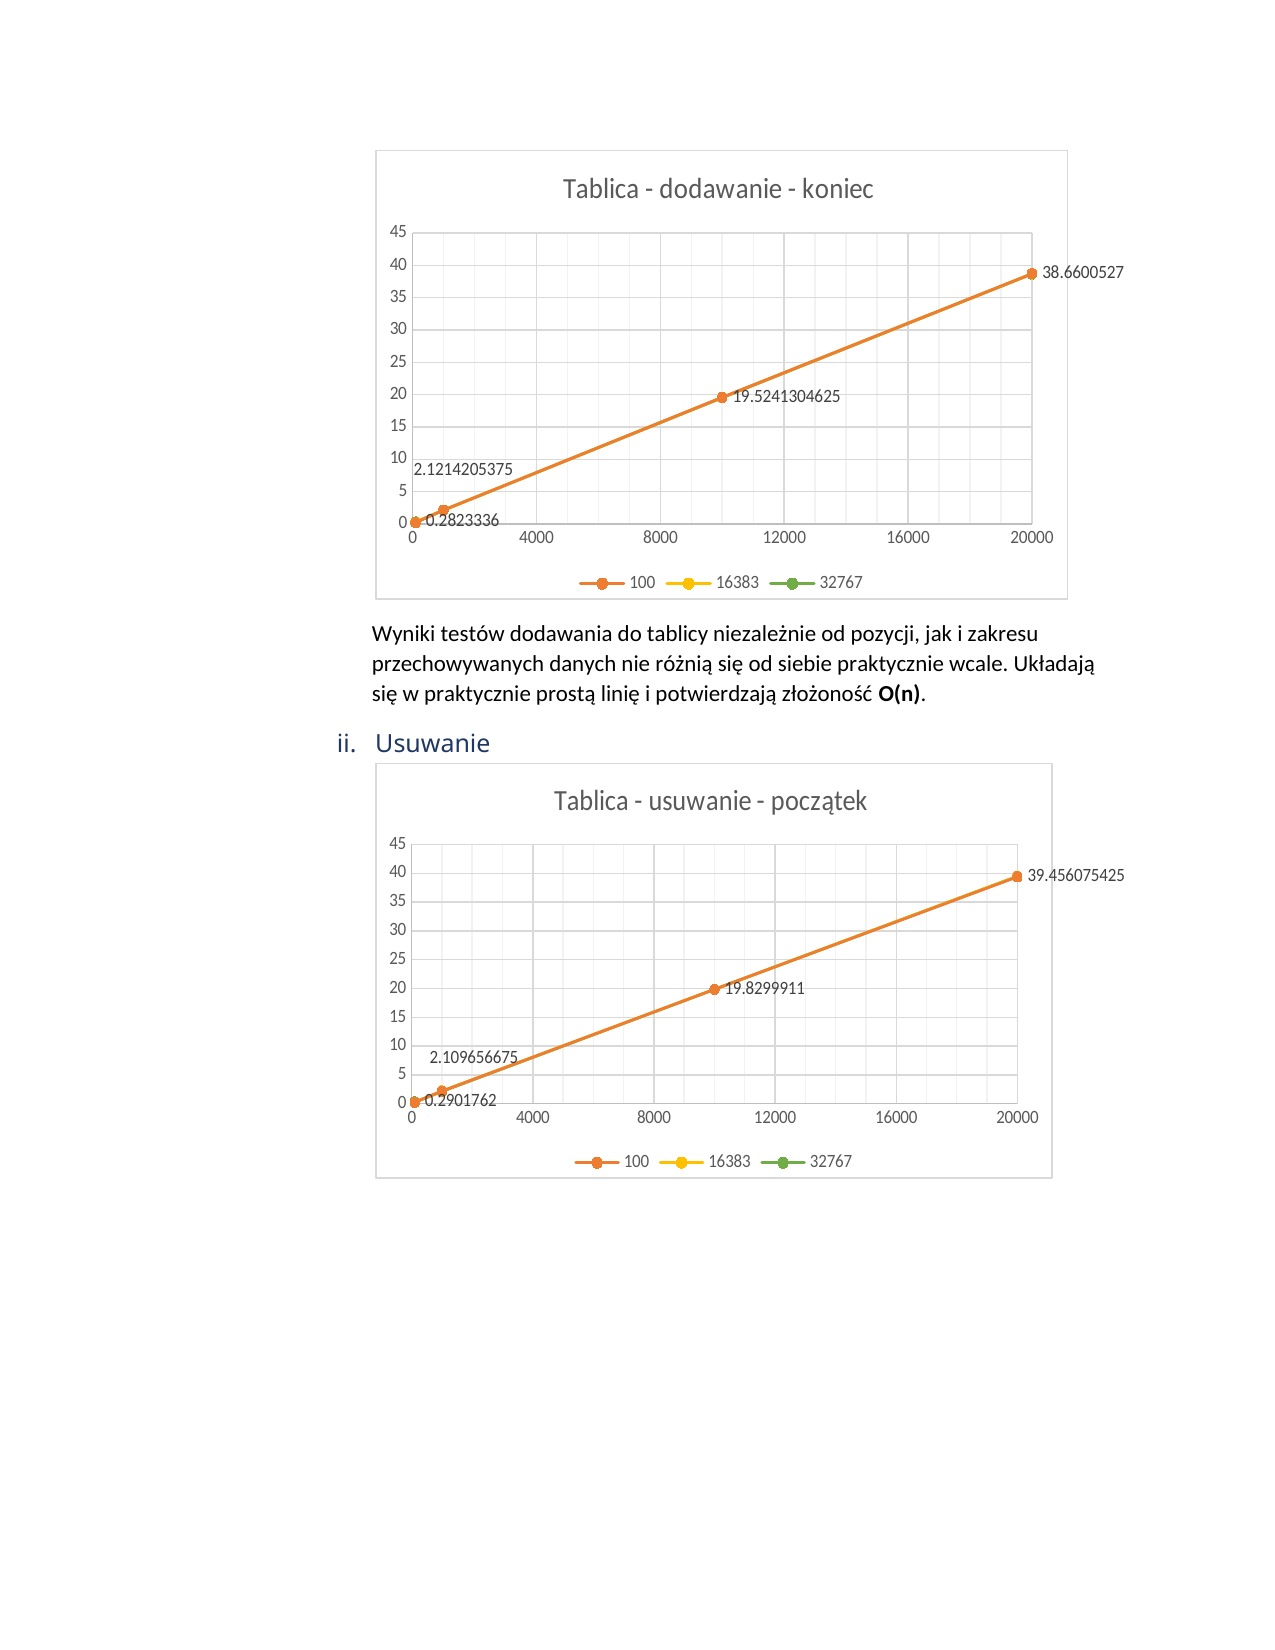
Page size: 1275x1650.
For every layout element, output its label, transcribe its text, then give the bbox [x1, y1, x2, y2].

text Wyniki testów dodawania do tablicy niezależnie od pozycji, jak i zakresu przechowywanych danych nie różnią się od siebie praktycznie wcale. Układają się w praktycznie prostą linię i potwierdzają złożoność O(n). [372, 619, 1125, 707]
subtitle Usuwanie [356, 726, 1125, 760]
